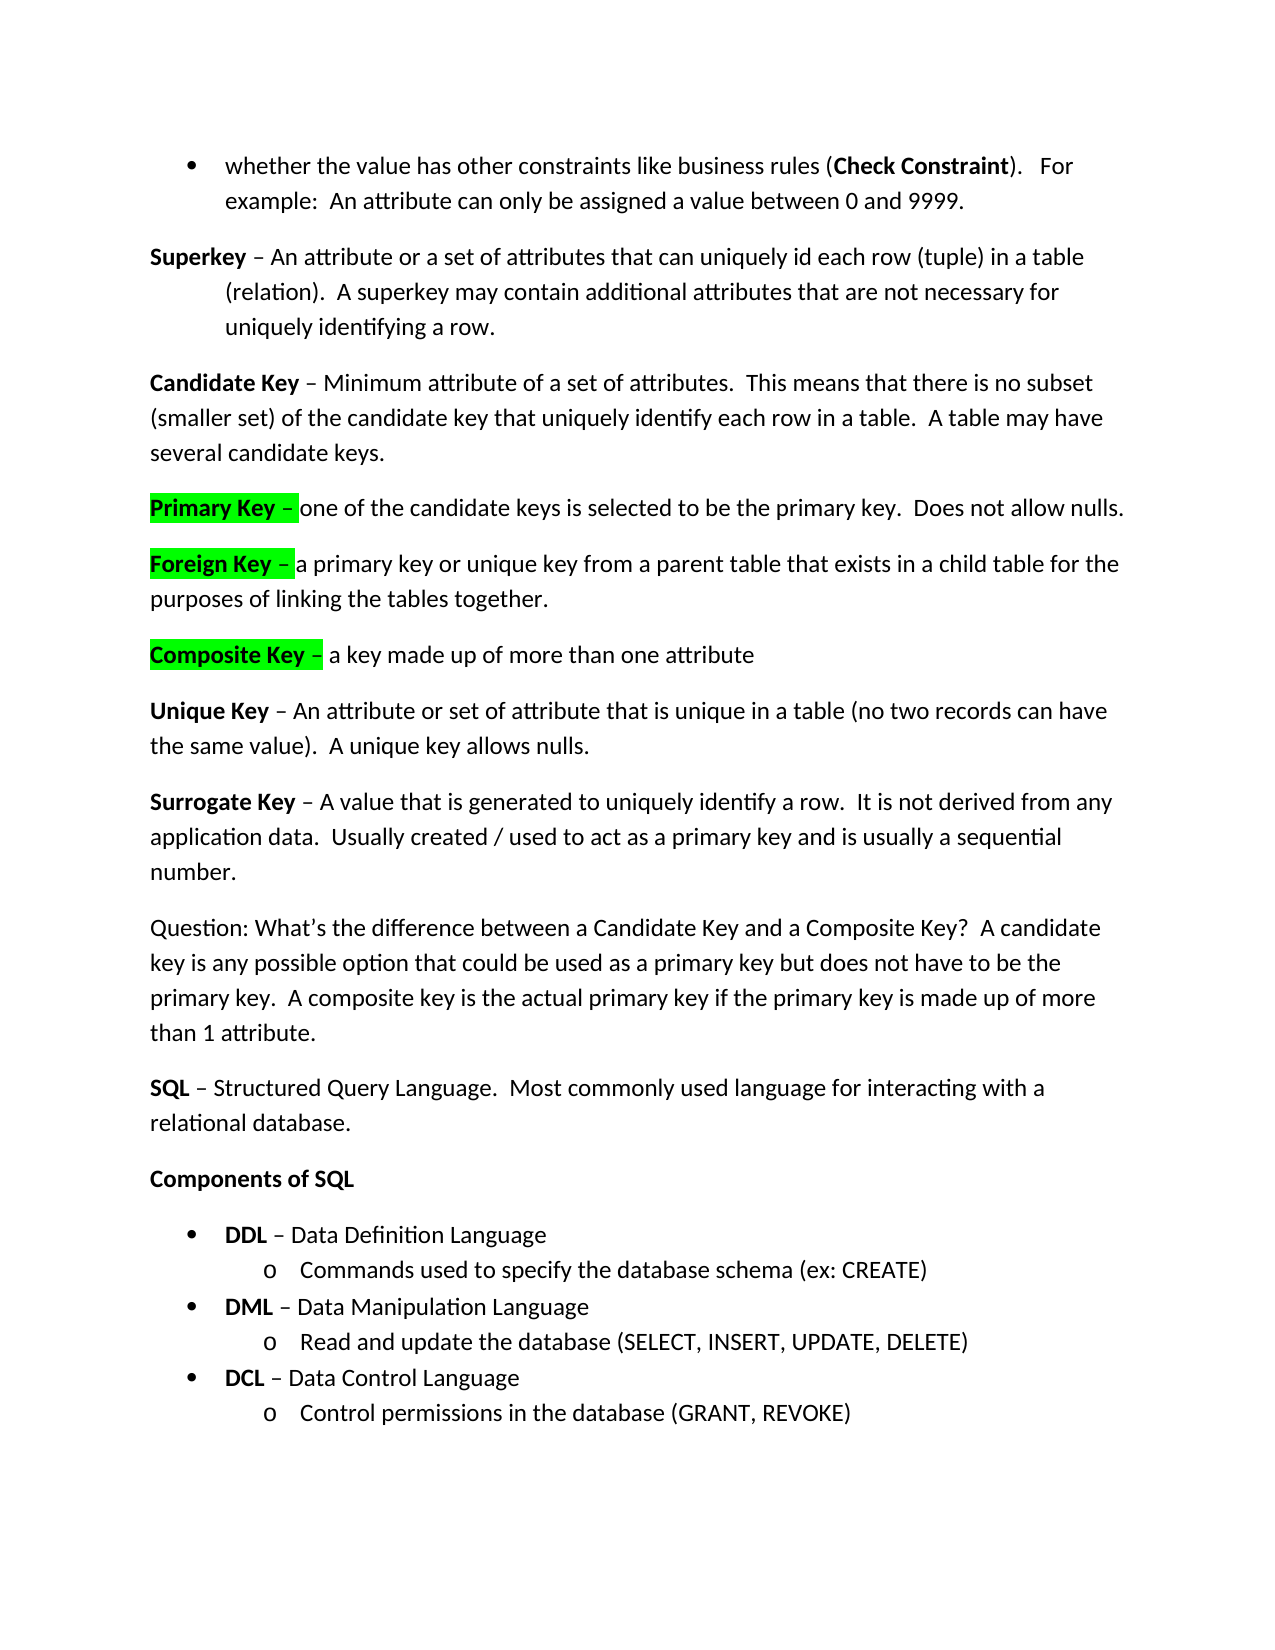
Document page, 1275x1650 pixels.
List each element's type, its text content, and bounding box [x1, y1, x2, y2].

list Read and update the database (SELECT, INSERT, UPDATE, DELETE) [262, 1326, 1125, 1357]
text Superkey – An attribute or a set of attributes that can uniquely id each row (tuple) in a table (relation). A superkey may contain additional attributes that are not necessary for uniquely identifying a row. [150, 241, 1125, 341]
list whether the value has other constraints like business rules (Check Constraint). For example: An attribute can only be assigned a value between 0 and 9999. [187, 150, 1125, 216]
text SQL – Structured Query Language. Most commonly used language for interacting with a relational database. [150, 1072, 1125, 1138]
list DCL – Data Control Language [187, 1362, 1125, 1393]
list Commands used to specify the database schema (ex: CREATE) [262, 1254, 1125, 1286]
text Candidate Key – Minimum attribute of a set of attributes. This means that there is no subset (smaller set) of the candidate key that uniquely identify each row in a table. A table may have several candidate keys. [150, 367, 1125, 467]
list Control permissions in the database (GRANT, REVOKE) [262, 1397, 1125, 1429]
text Components of SQL [150, 1163, 1125, 1194]
text Foreign Key – a primary key or unique key from a parent table that exists in a child table for the purposes of linking the tables together. [150, 548, 1125, 614]
list DML – Data Manipulation Language [187, 1291, 1125, 1321]
text Surrogate Key – A value that is generated to uniquely identify a row. It is not derived from any application data. Usually created / used to act as a primary key and is usually a sequential number. [150, 786, 1125, 886]
text Unique Key – An attribute or set of attribute that is unique in a table (no two records can have the same value). A unique key allows nulls. [150, 695, 1125, 761]
text Question: What’s the difference between a Candidate Key and a Composite Key? A candidate key is any possible option that could be used as a primary key but does not have to be the primary key. A composite key is the actual primary key if the primary key is made up of more than 1 attribute. [150, 912, 1125, 1047]
text Primary Key – one of the candidate keys is selected to be the primary key. Does not allow nulls. [150, 492, 1125, 523]
list DDL – Data Definition Language [187, 1219, 1125, 1250]
text Composite Key – a key made up of more than one attribute [323, 639, 1125, 670]
